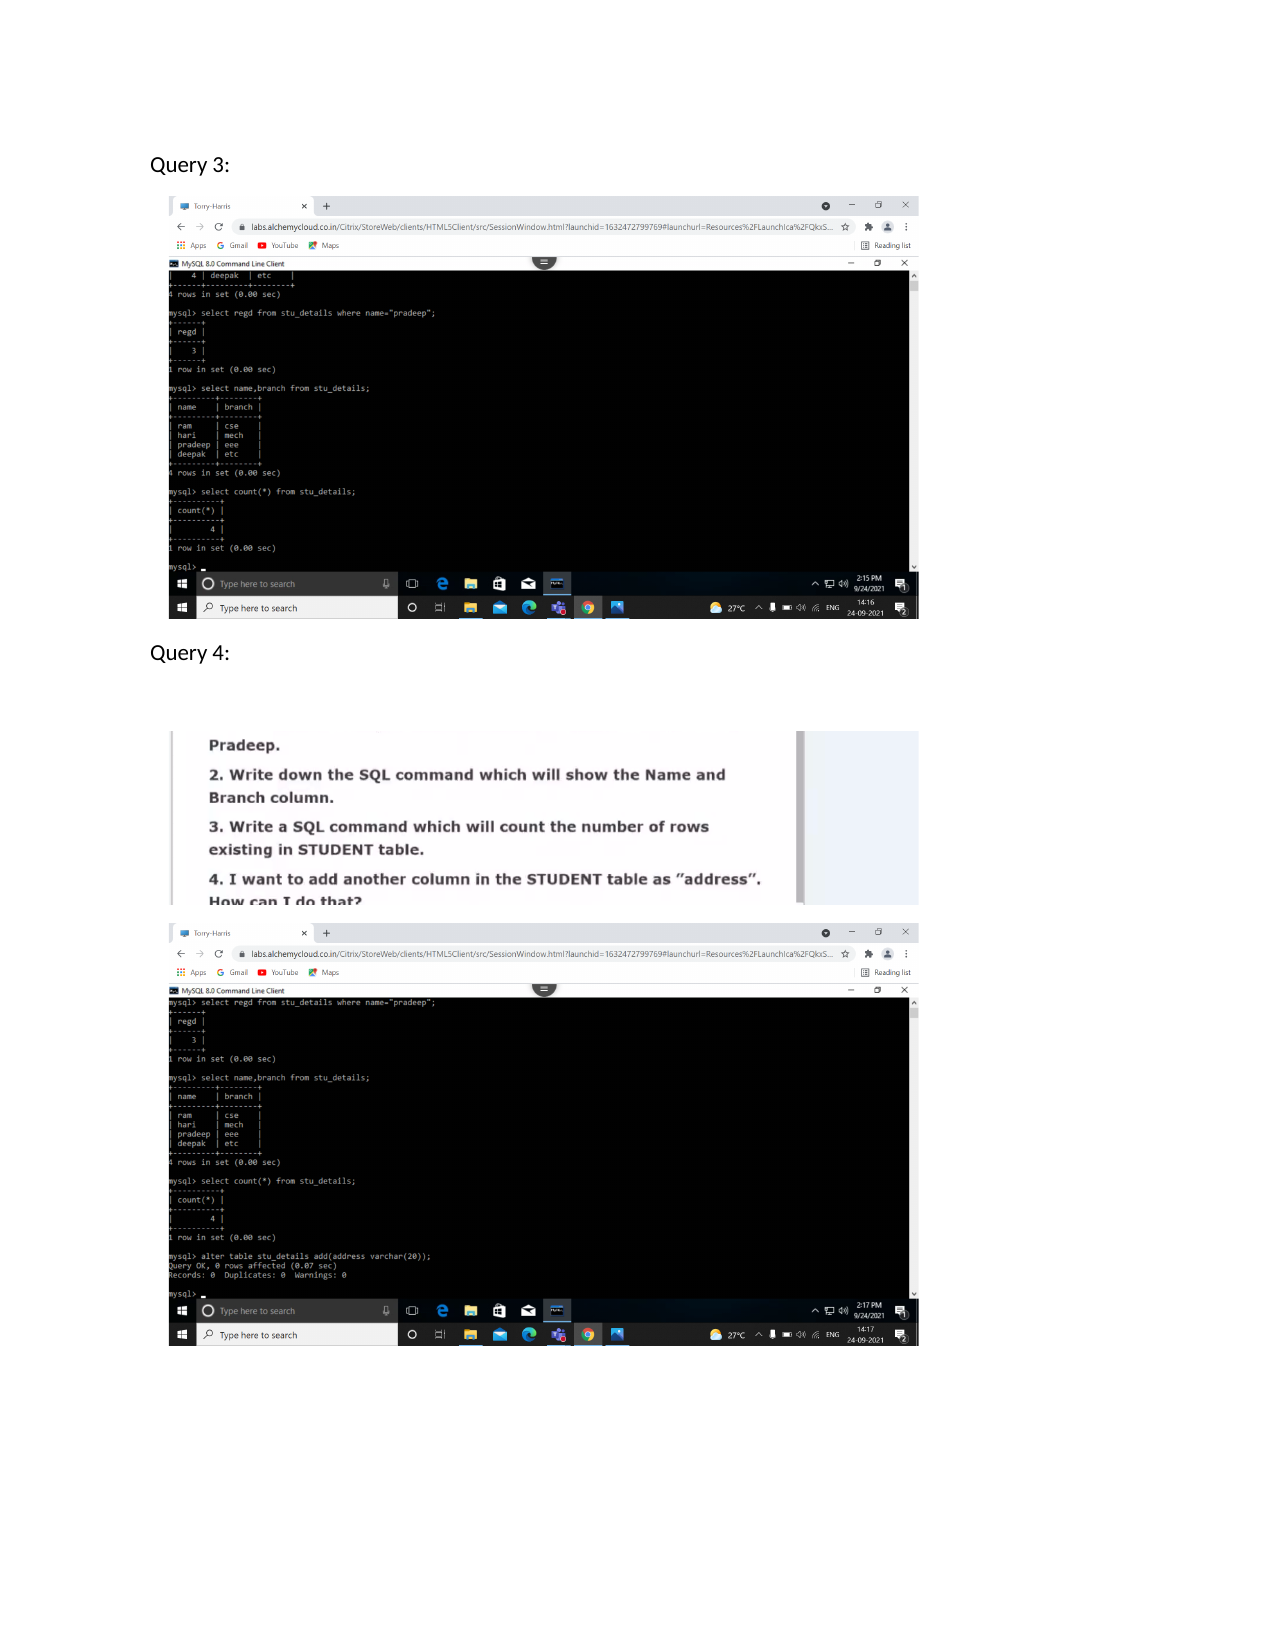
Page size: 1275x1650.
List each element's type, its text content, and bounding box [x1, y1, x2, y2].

text Query 4: [150, 638, 1125, 666]
text Query 3: [150, 150, 1125, 178]
